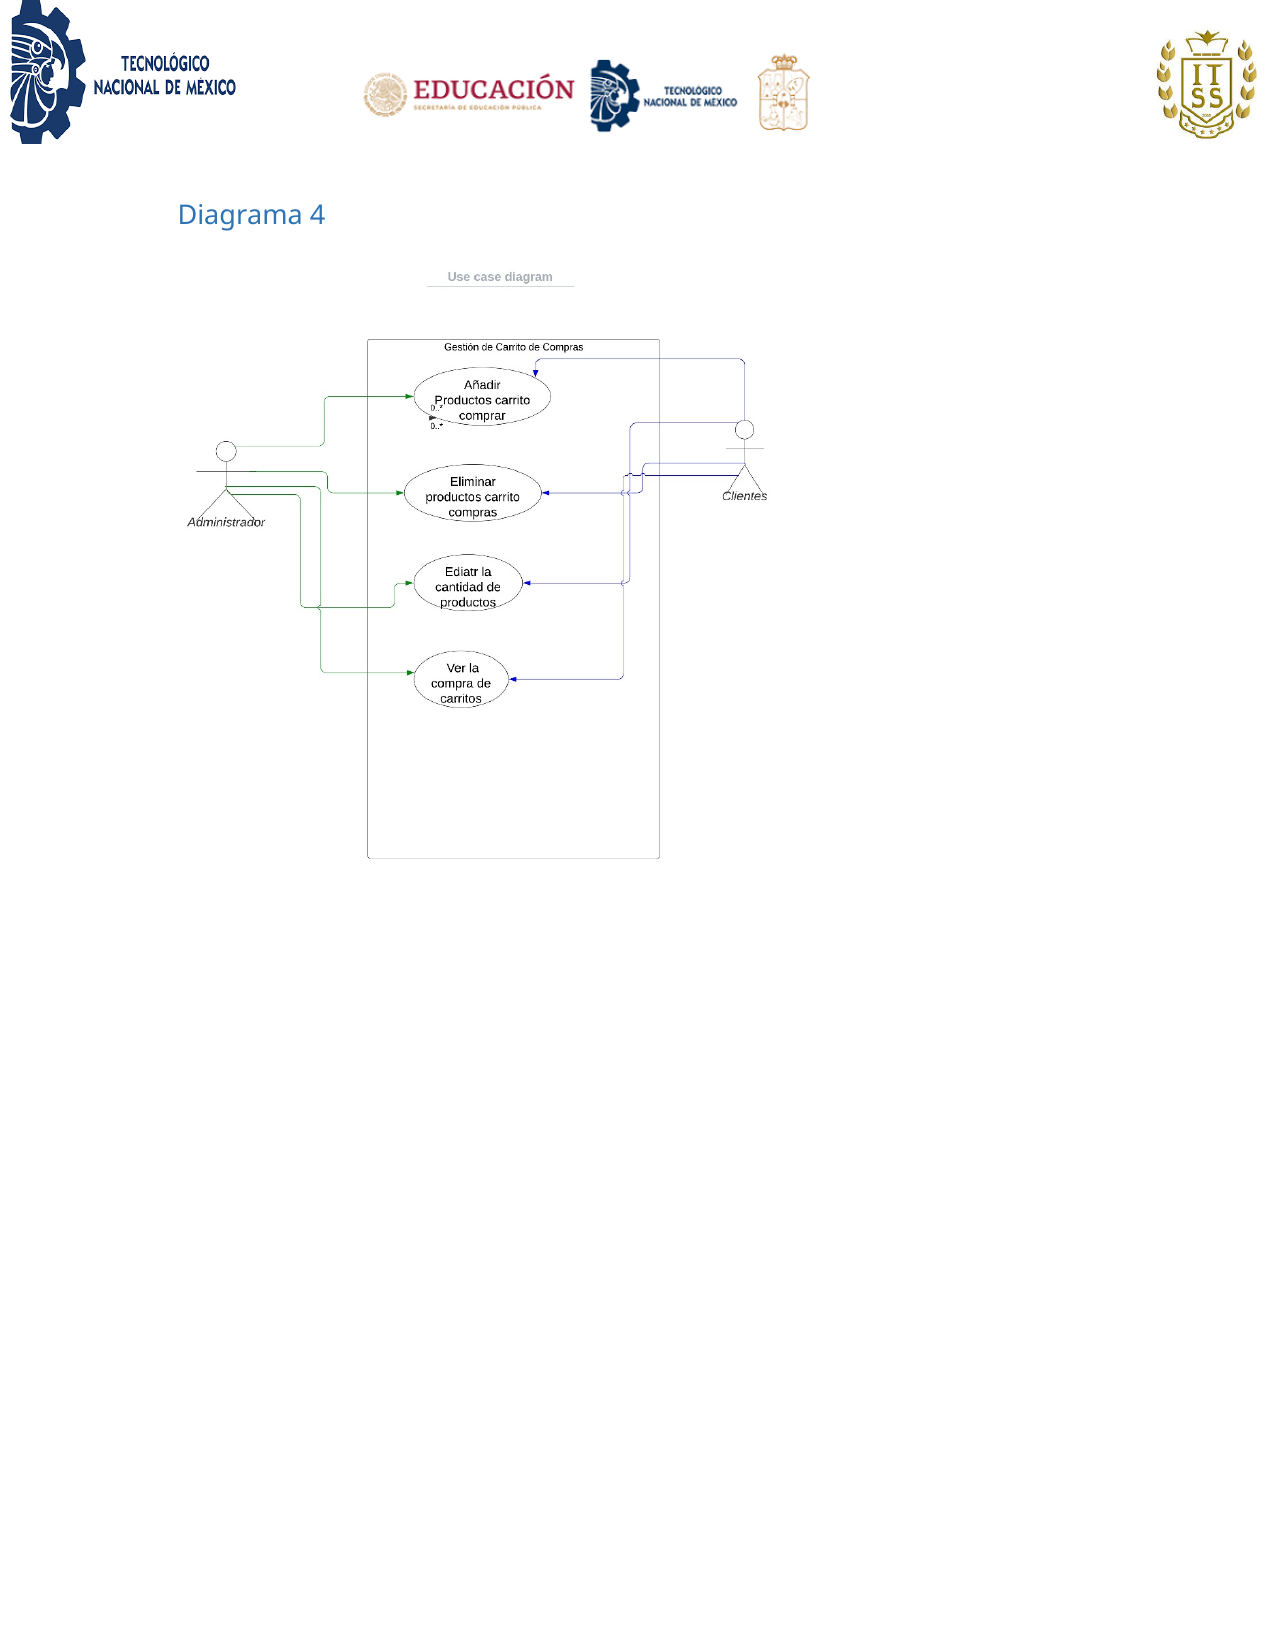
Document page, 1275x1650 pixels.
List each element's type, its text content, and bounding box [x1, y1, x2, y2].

picture [10, 0, 238, 144]
picture [177, 235, 820, 1066]
subtitle Diagrama 4 [177, 195, 1098, 232]
picture [353, 44, 898, 144]
